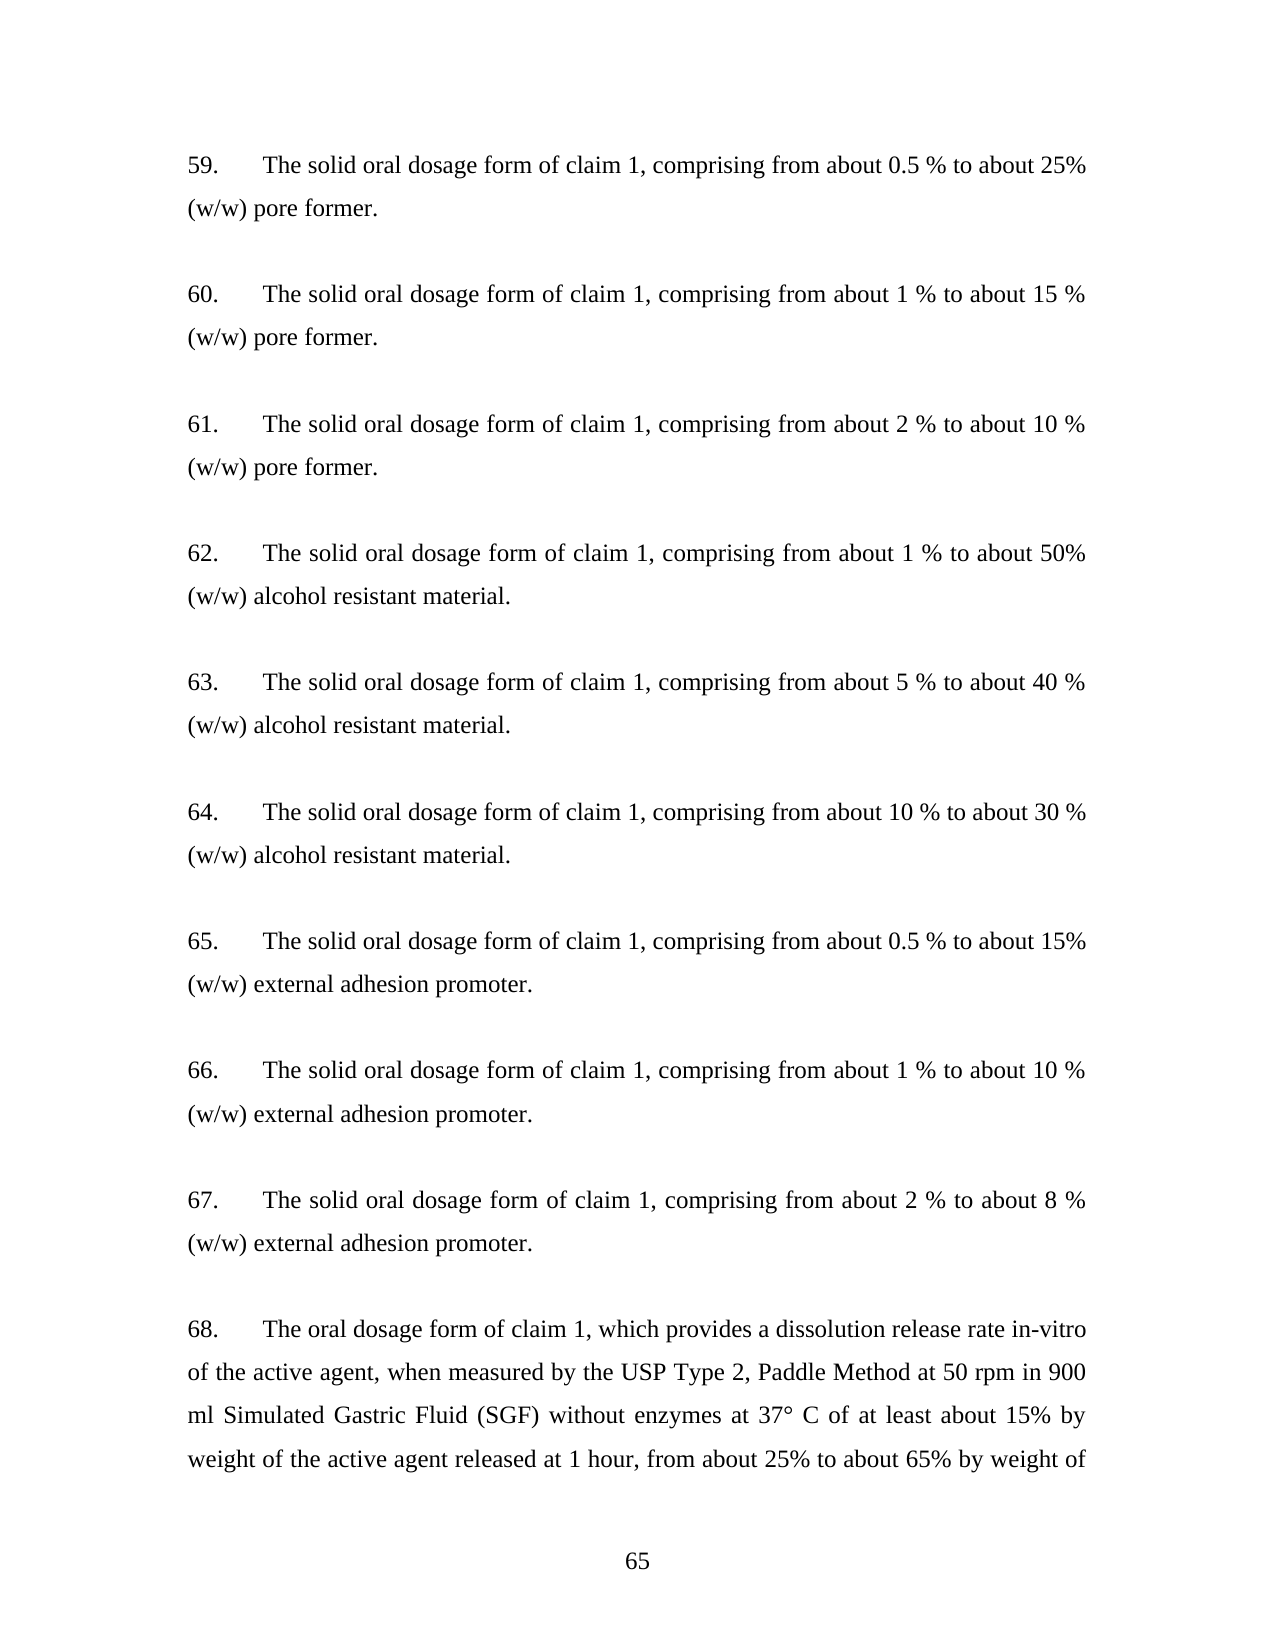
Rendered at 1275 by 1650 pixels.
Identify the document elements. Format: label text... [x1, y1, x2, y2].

list The solid oral dosage form of claim 1, comprising from about 5 % to about 40 % (w/w) alcohol resistant material. [187, 667, 1087, 739]
list The solid oral dosage form of claim 1, comprising from about 2 % to about 8 % (w/w) external adhesion promoter. [187, 1185, 1087, 1257]
list The solid oral dosage form of claim 1, comprising from about 2 % to about 10 % (w/w) pore former. [187, 409, 1087, 481]
list The solid oral dosage form of claim 1, comprising from about 10 % to about 30 % (w/w) alcohol resistant material. [187, 797, 1087, 869]
list The solid oral dosage form of claim 1, comprising from about 1 % to about 15 % (w/w) pore former. [187, 279, 1087, 351]
list The solid oral dosage form of claim 1, comprising from about 1 % to about 10 % (w/w) external adhesion promoter. [187, 1056, 1087, 1127]
list The solid oral dosage form of claim 1, comprising from about 0.5 % to about 15% (w/w) external adhesion promoter. [187, 926, 1087, 998]
list The solid oral dosage form of claim 1, comprising from about 0.5 % to about 25% (w/w) pore former. [187, 150, 1087, 222]
list The solid oral dosage form of claim 1, comprising from about 1 % to about 50% (w/w) alcohol resistant material. [187, 538, 1087, 610]
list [187, 1314, 1087, 1472]
